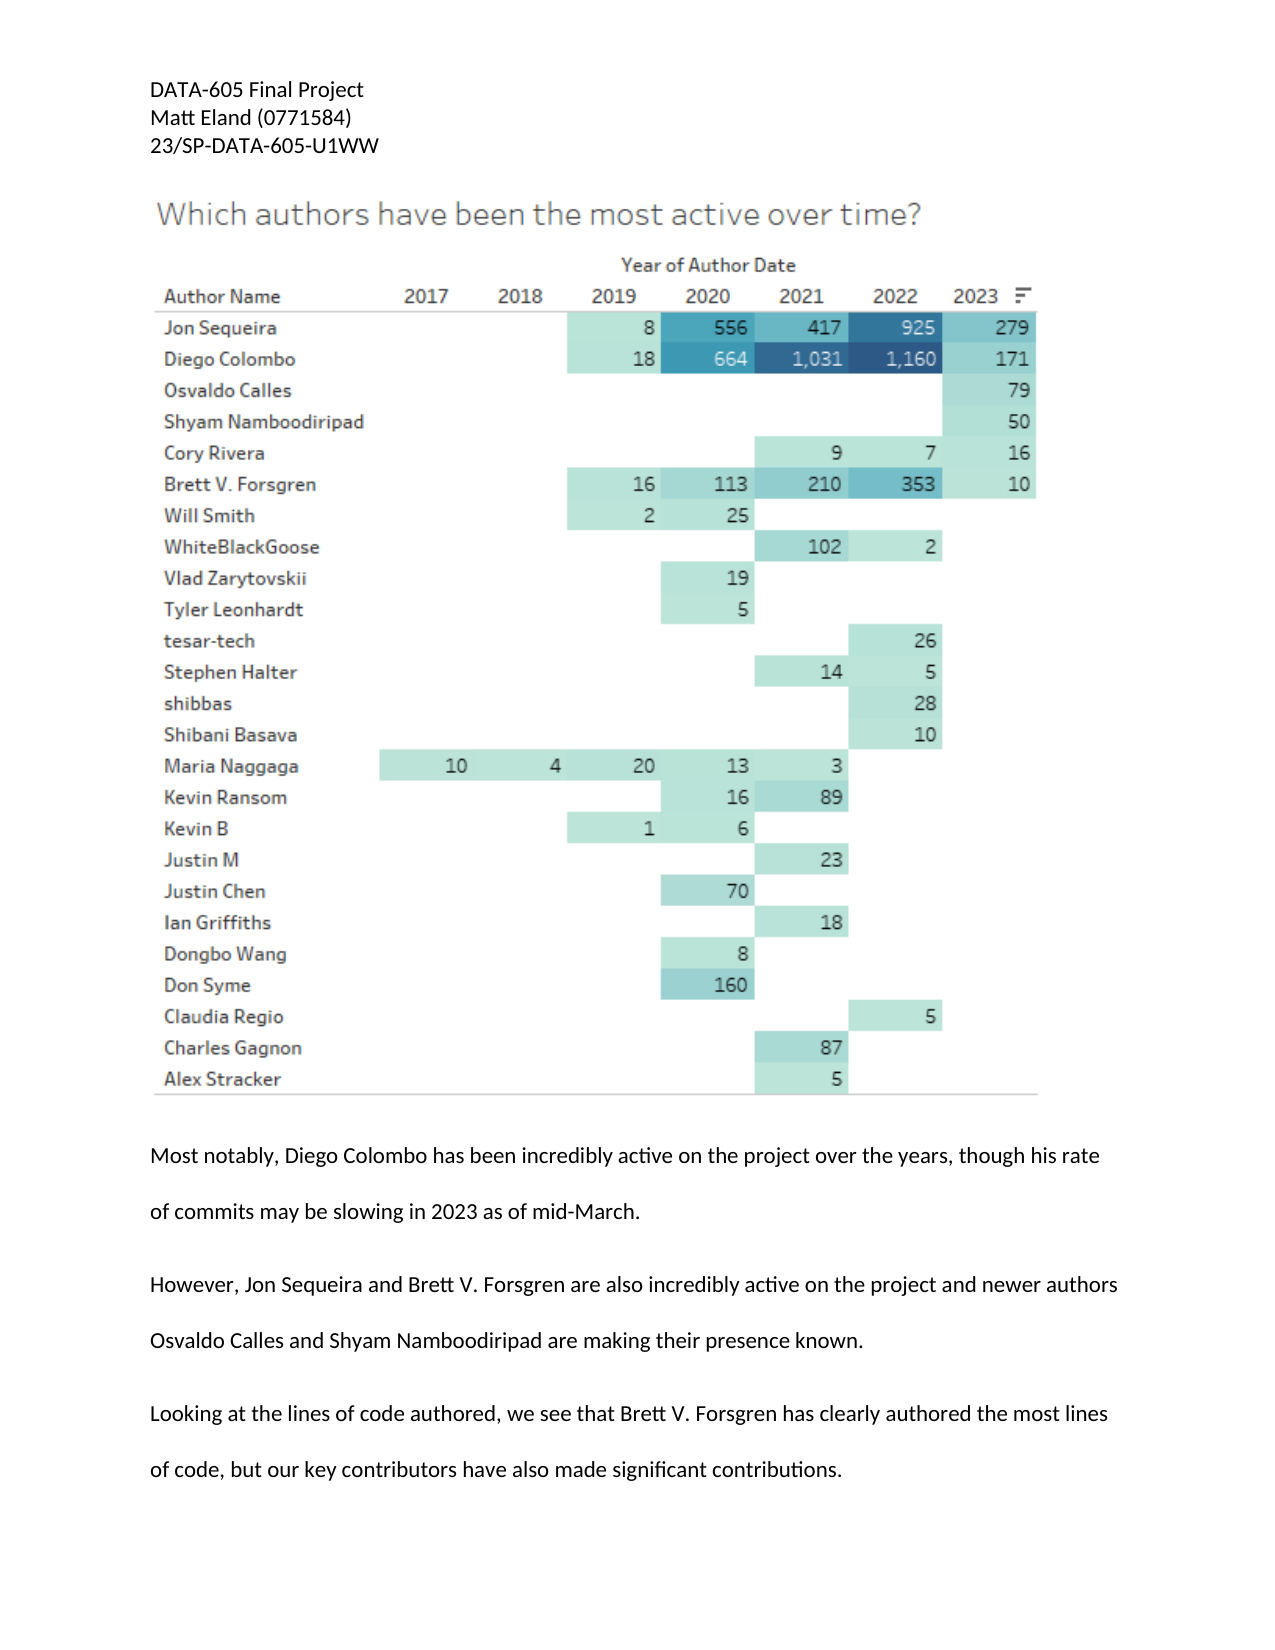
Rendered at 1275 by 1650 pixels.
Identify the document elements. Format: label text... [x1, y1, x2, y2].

text However, Jon Sequeira and Brett V. Forsgren are also incredibly active on the project and newer authors Osvaldo Calles and Shyam Namboodiripad are making their presence known. [150, 1270, 1125, 1354]
picture [150, 187, 1041, 1097]
text Looking at the lines of code authored, we see that Brett V. Forsgren has clearly authored the most lines of code, but our key contributors have also made significant contributions. [150, 1399, 1125, 1483]
text Most notably, Diego Colombo has been incredibly active on the project over the years, though his rate of commits may be slowing in 2023 as of mid-March. [150, 1141, 1125, 1225]
